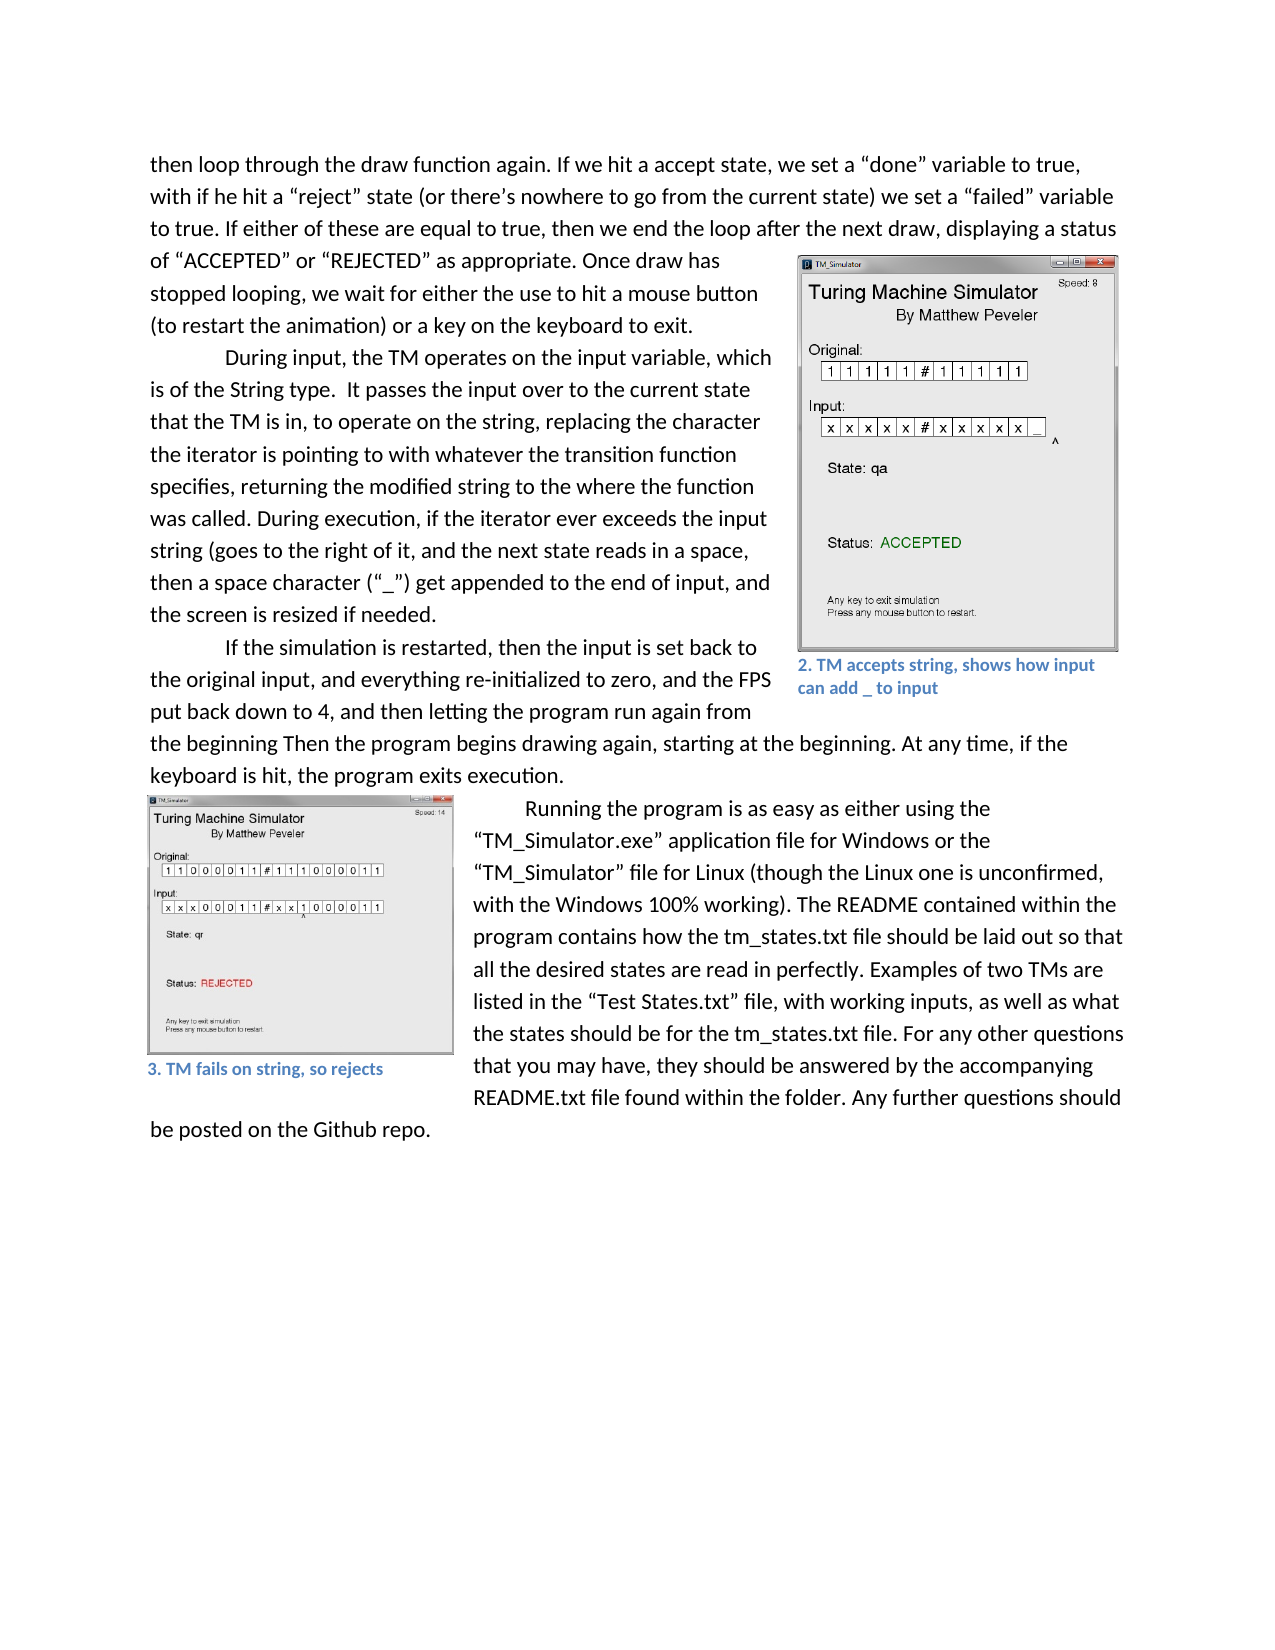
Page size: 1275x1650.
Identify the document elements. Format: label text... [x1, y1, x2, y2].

picture [797, 255, 1119, 652]
picture [147, 795, 454, 1055]
text Running the program is as easy as either using the “TM_Simulator.exe” application file for Windows or the “TM_Simulator” file for Linux (though the Linux one is unconfirmed, with the Windows 100% working). The README contained within the program contains how the tm_states.txt file should be laid out so that all the desired states are read in perfectly. Examples of two TMs are listed in the “Test States.txt” file, with working inputs, as well as what the states should be for the tm_states.txt file. For any other questions that you may have, they should be answered by the accompanying README.txt file found within the folder. Any further questions should be posted on the Github repo. [150, 794, 1125, 1144]
text If the simulation is restarted, then the input is set back to the original input, and everything re-initialized to zero, and the FPS put back down to 4, and then letting the program run again from the beginning Then the program begins drawing again, starting at the beginning. At any time, if the keyboard is hit, the program exits execution. [150, 633, 1125, 789]
text During input, the TM operates on the input variable, which is of the String type. It passes the input over to the current state that the TM is in, to operate on the string, replacing the character the iterator is pointing to with whatever the transition function specifies, returning the modified string to the where the function was called. During execution, if the iterator ever exceeds the input string (goes to the right of it, and the next state reads in a space, then a space character (“_”) get appended to the end of input, and the screen is resized if needed. [150, 343, 797, 629]
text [150, 150, 1125, 339]
